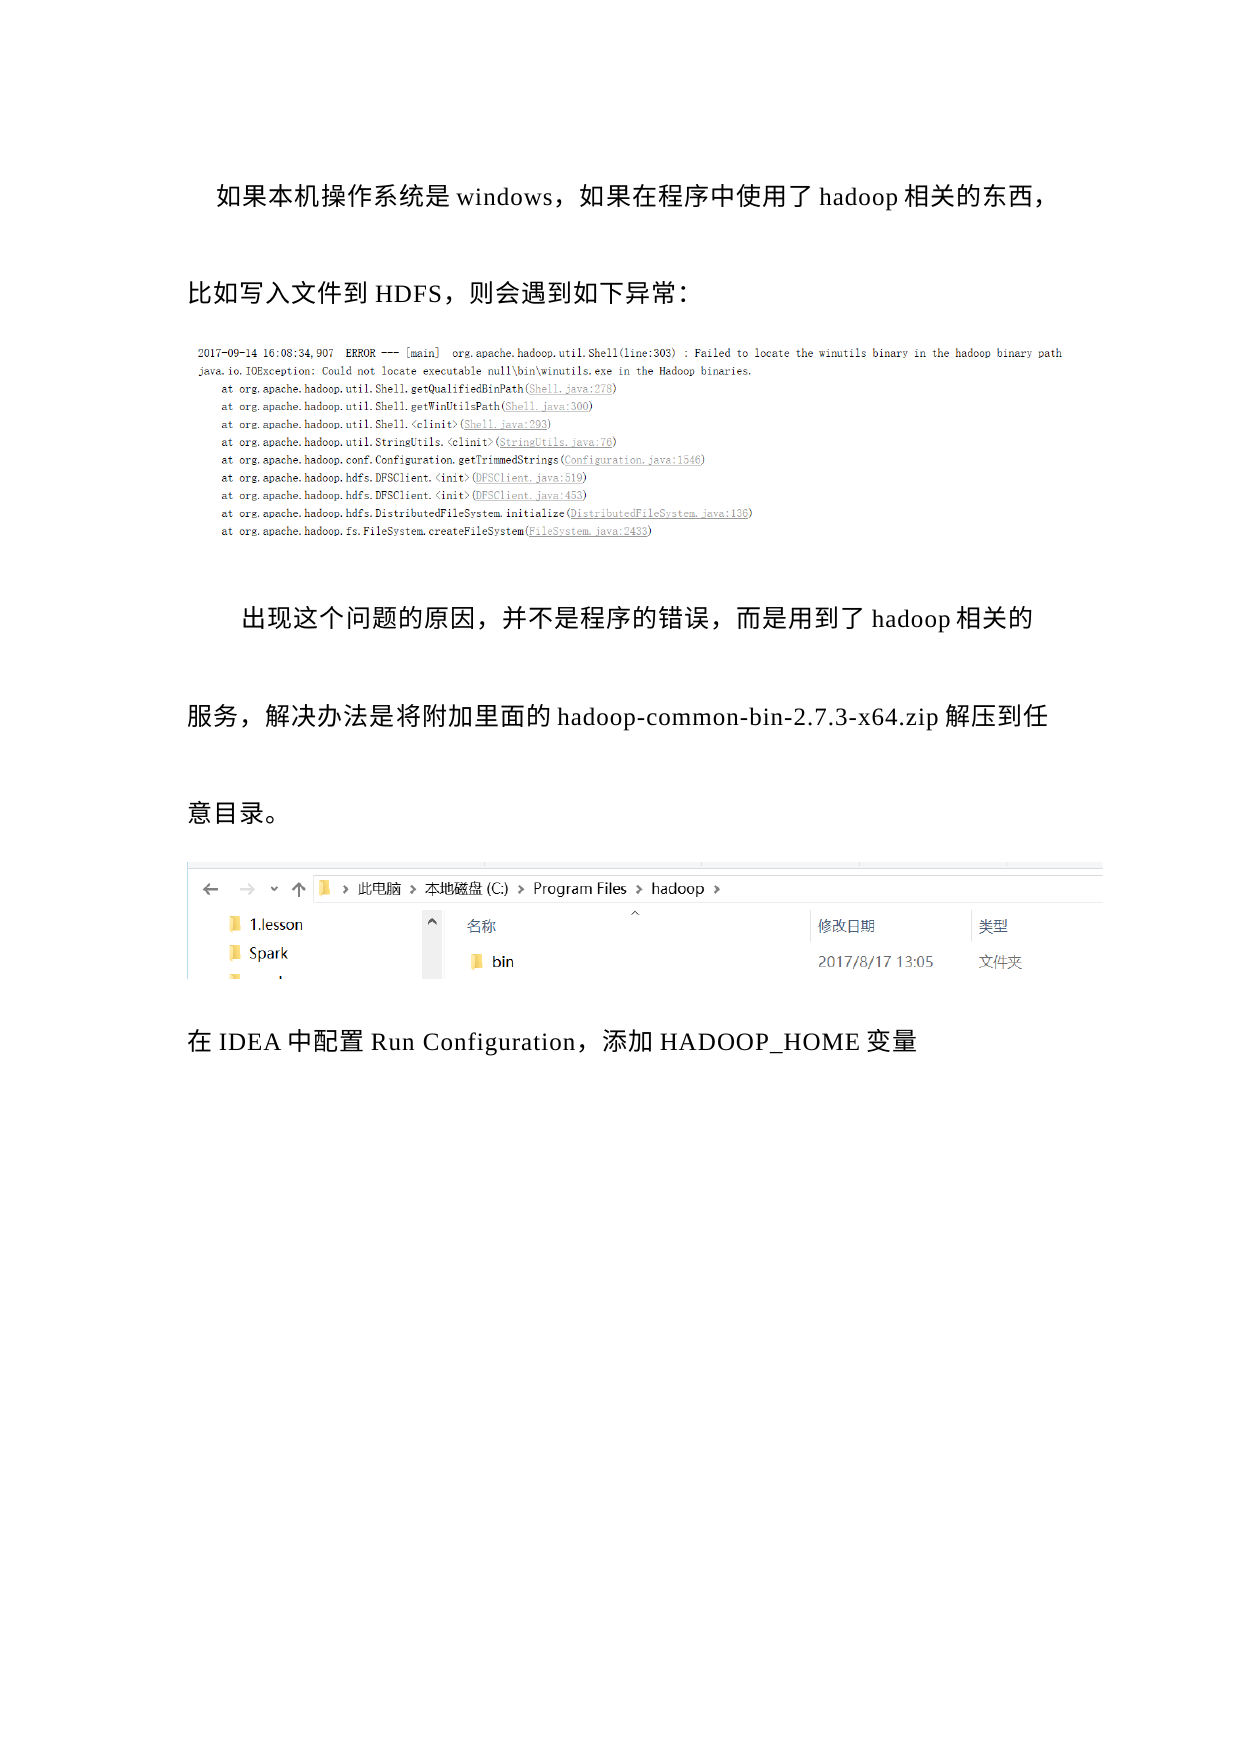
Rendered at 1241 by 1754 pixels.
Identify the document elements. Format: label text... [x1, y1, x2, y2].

picture [187, 862, 1103, 979]
text 出现这个问题的原因，并不是程序的错误，而是用到了hadoop相关的服务，解决办法是将附加里面的hadoop-common-bin-2.7.3-x64.zip解压到任意目录。 [187, 584, 1053, 844]
text 在IDEA中配置Run Configuration，添加HADOOP_HOME变量 [187, 1007, 1053, 1072]
text 如果本机操作系统是windows，如果在程序中使用了hadoop相关的东西，比如写入文件到HDFS，则会遇到如下异常： [187, 162, 1053, 324]
picture [187, 342, 1103, 541]
